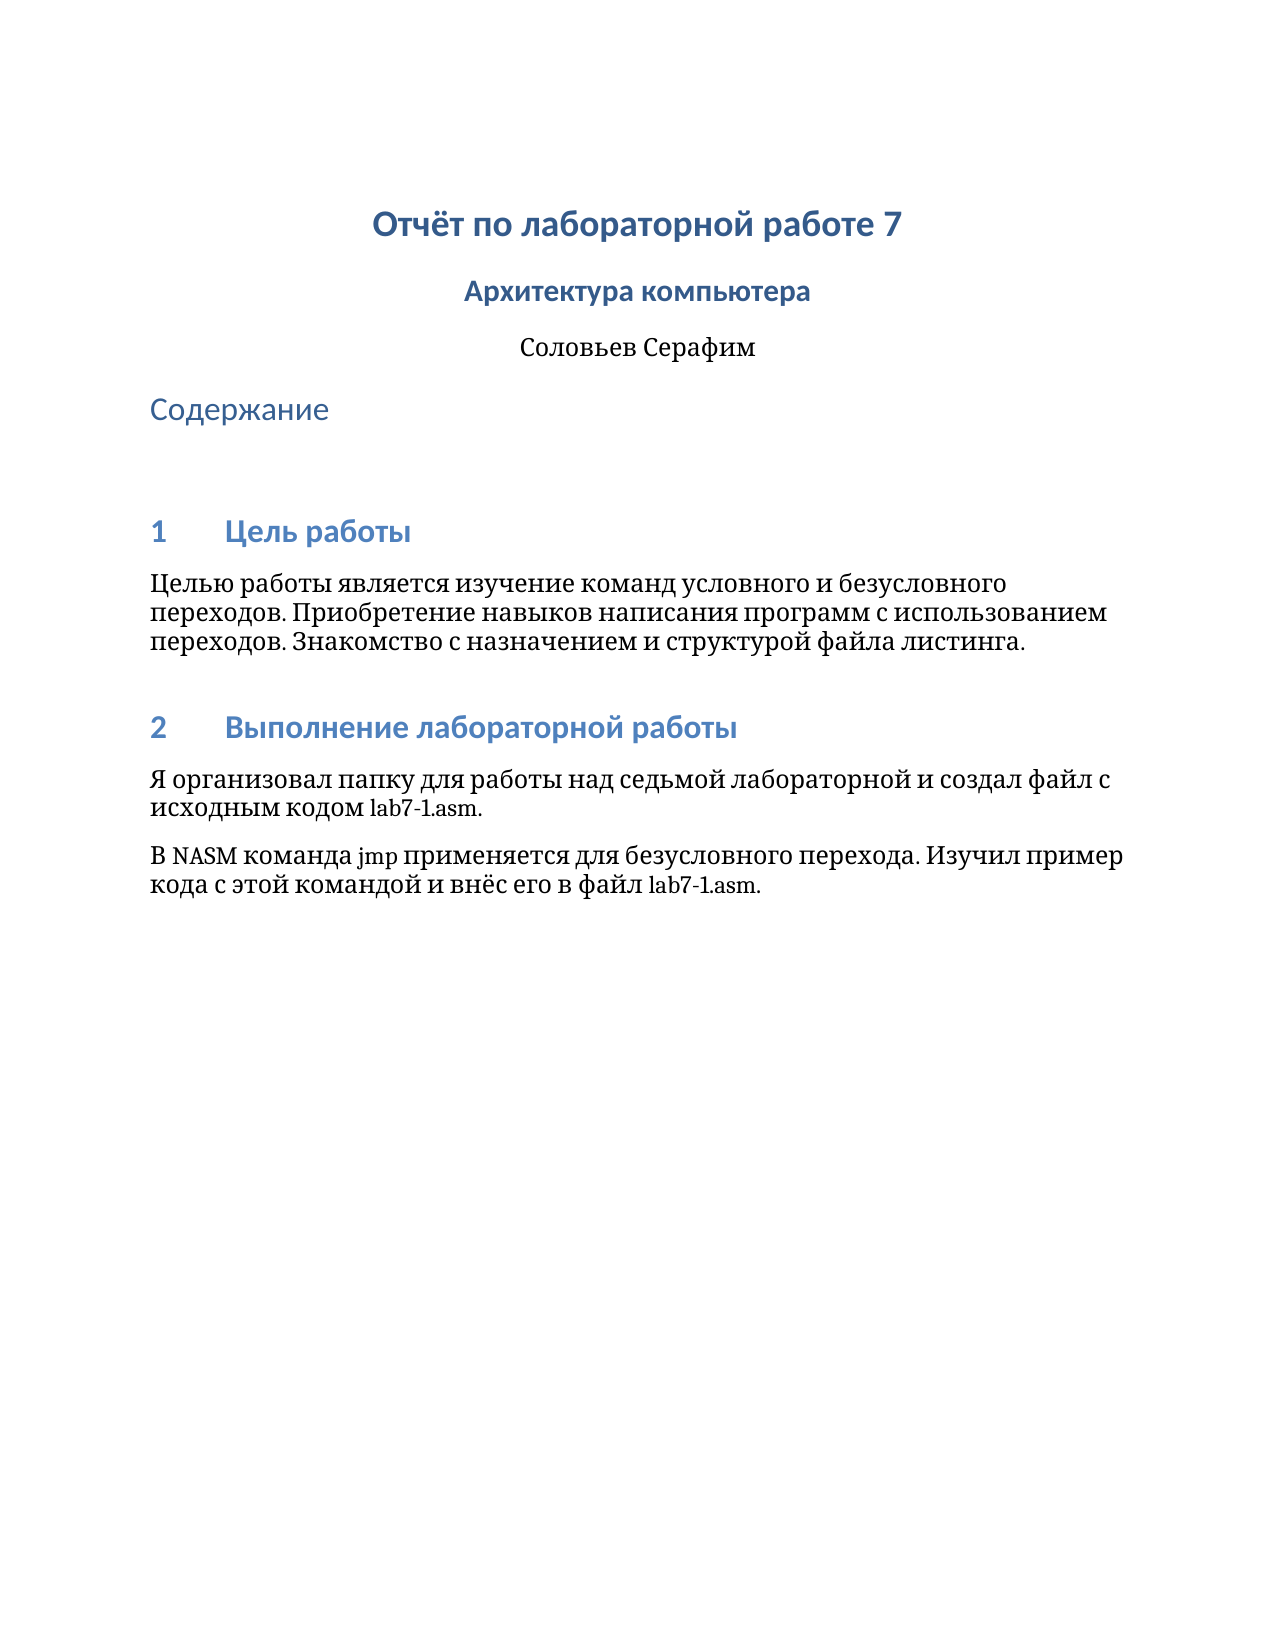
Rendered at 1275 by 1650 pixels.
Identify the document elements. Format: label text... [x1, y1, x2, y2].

subtitle 2 Выполнение лабораторной работы [150, 706, 1125, 747]
text В NASM команда jmp применяется для безусловного перехода. Изучил пример кода с этой командой и внёс его в файл lab7-1.asm. [150, 842, 1125, 899]
subtitle 1 Цель работы [150, 510, 1125, 551]
subtitle Архитектура компьютера [150, 271, 1125, 309]
text Я организовал папку для работы над седьмой лабораторной и создал файл с исходным кодом lab7-1.asm. [150, 766, 1125, 823]
text Целью работы является изучение команд условного и безусловного переходов. Приобретение навыков написания программ с использованием переходов. Знакомство с назначением и структурой файла листинга. [150, 570, 1125, 656]
text Соловьев Серафим [150, 334, 1125, 363]
title Отчёт по лабораторной работе 7 [150, 200, 1125, 246]
